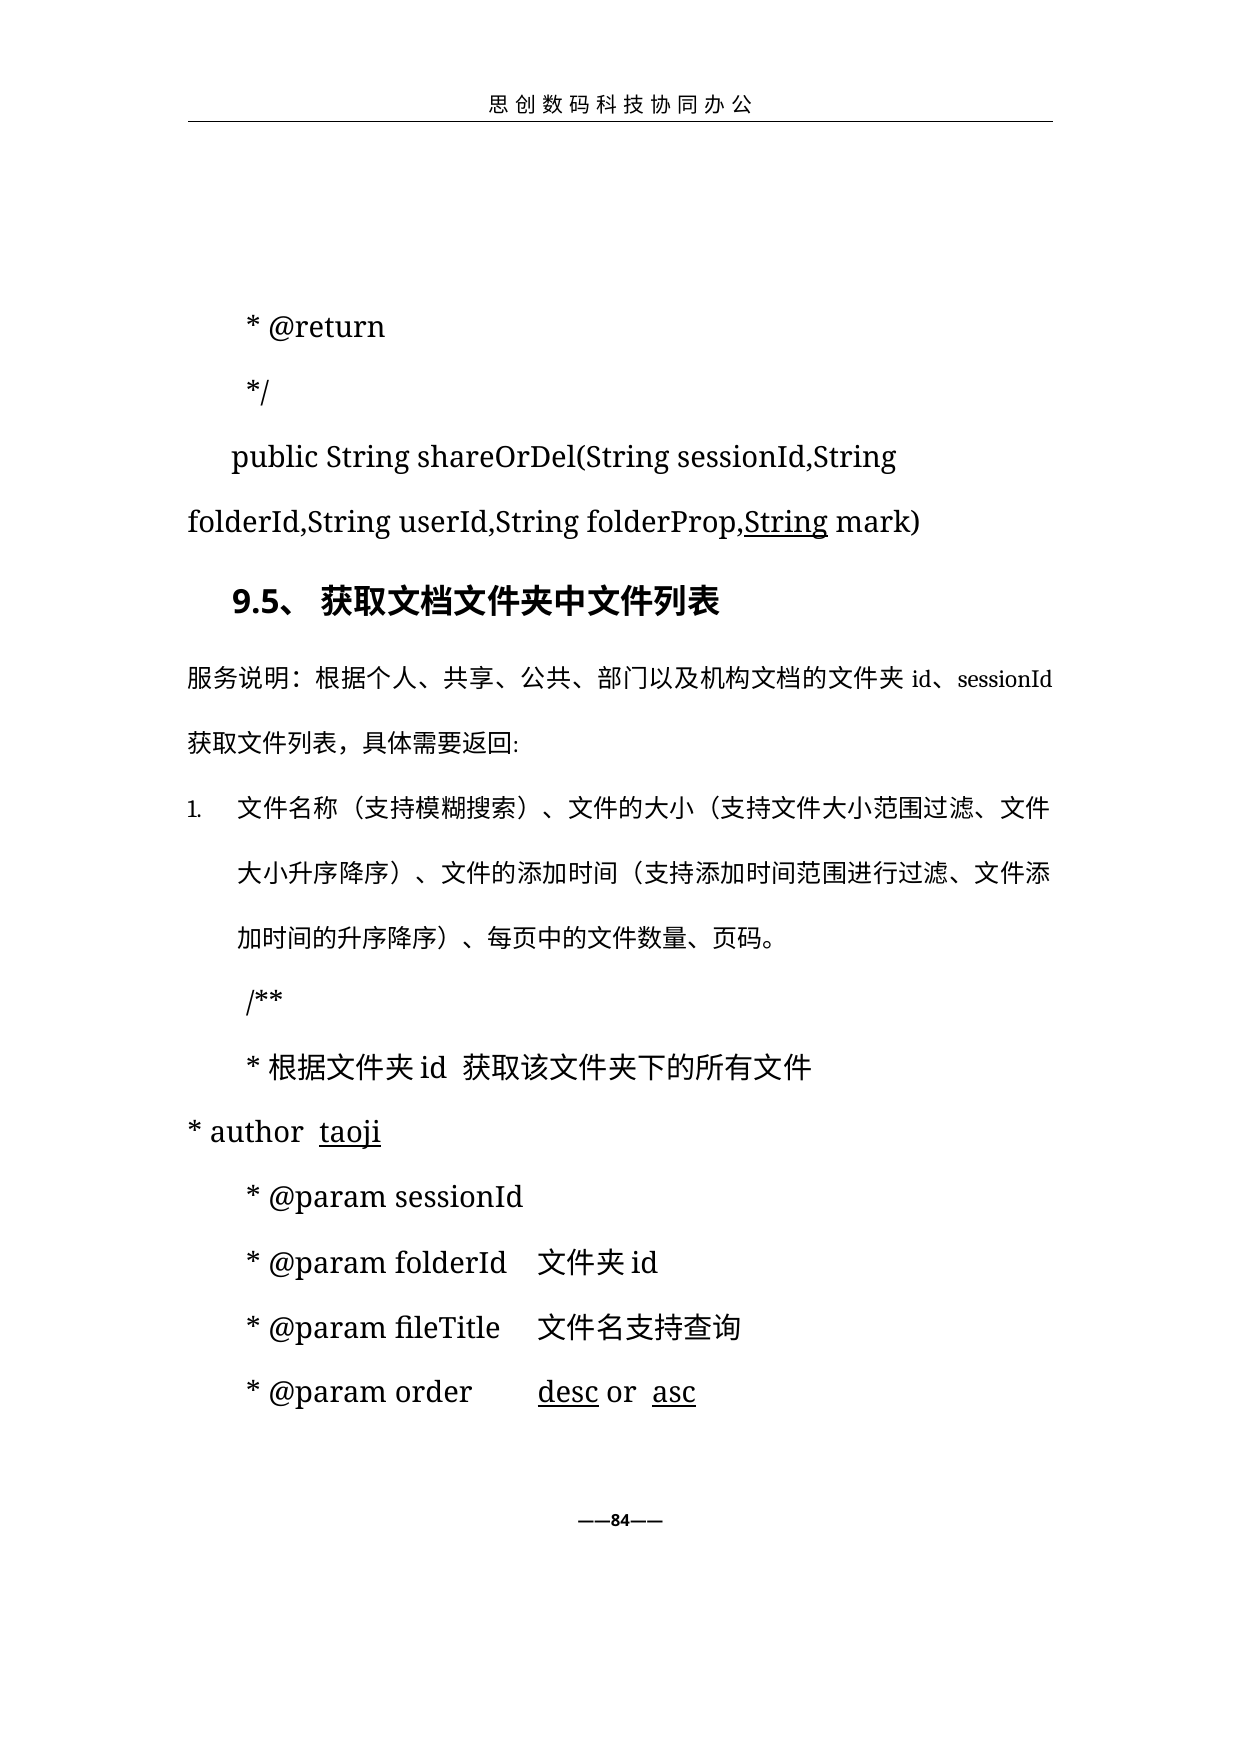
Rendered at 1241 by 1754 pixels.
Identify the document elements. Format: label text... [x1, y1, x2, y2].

list * 根据文件夹id 获取该文件夹下的所有文件 [187, 1034, 1053, 1099]
list * @param fileTitle 文件名支持查询 [187, 1294, 1053, 1359]
list * @param sessionId [187, 1164, 1053, 1229]
list * @return [187, 294, 1053, 359]
text 服务说明：根据个人、共享、公共、部门以及机构文档的文件夹id、sessionId获取文件列表，具体需要返回: [187, 644, 1053, 774]
text * author taoji [187, 1099, 1053, 1164]
text 获取文档文件夹中文件列表 [232, 566, 1053, 631]
list */ [187, 359, 1053, 424]
text public String shareOrDel(String sessionId,String folderId,String userId,String folderProp,String mark) [187, 424, 1053, 554]
list 文件名称（支持模糊搜索）、文件的大小（支持文件大小范围过滤、文件大小升序降序）、文件的添加时间（支持添加时间范围进行过滤、文件添加时间的升序降序）、每页中的文件数量、页码。 [187, 774, 1053, 969]
list * @param folderId 文件夹id [187, 1229, 1053, 1294]
list /** [187, 969, 1053, 1034]
list * @param order desc or asc [187, 1359, 1053, 1424]
